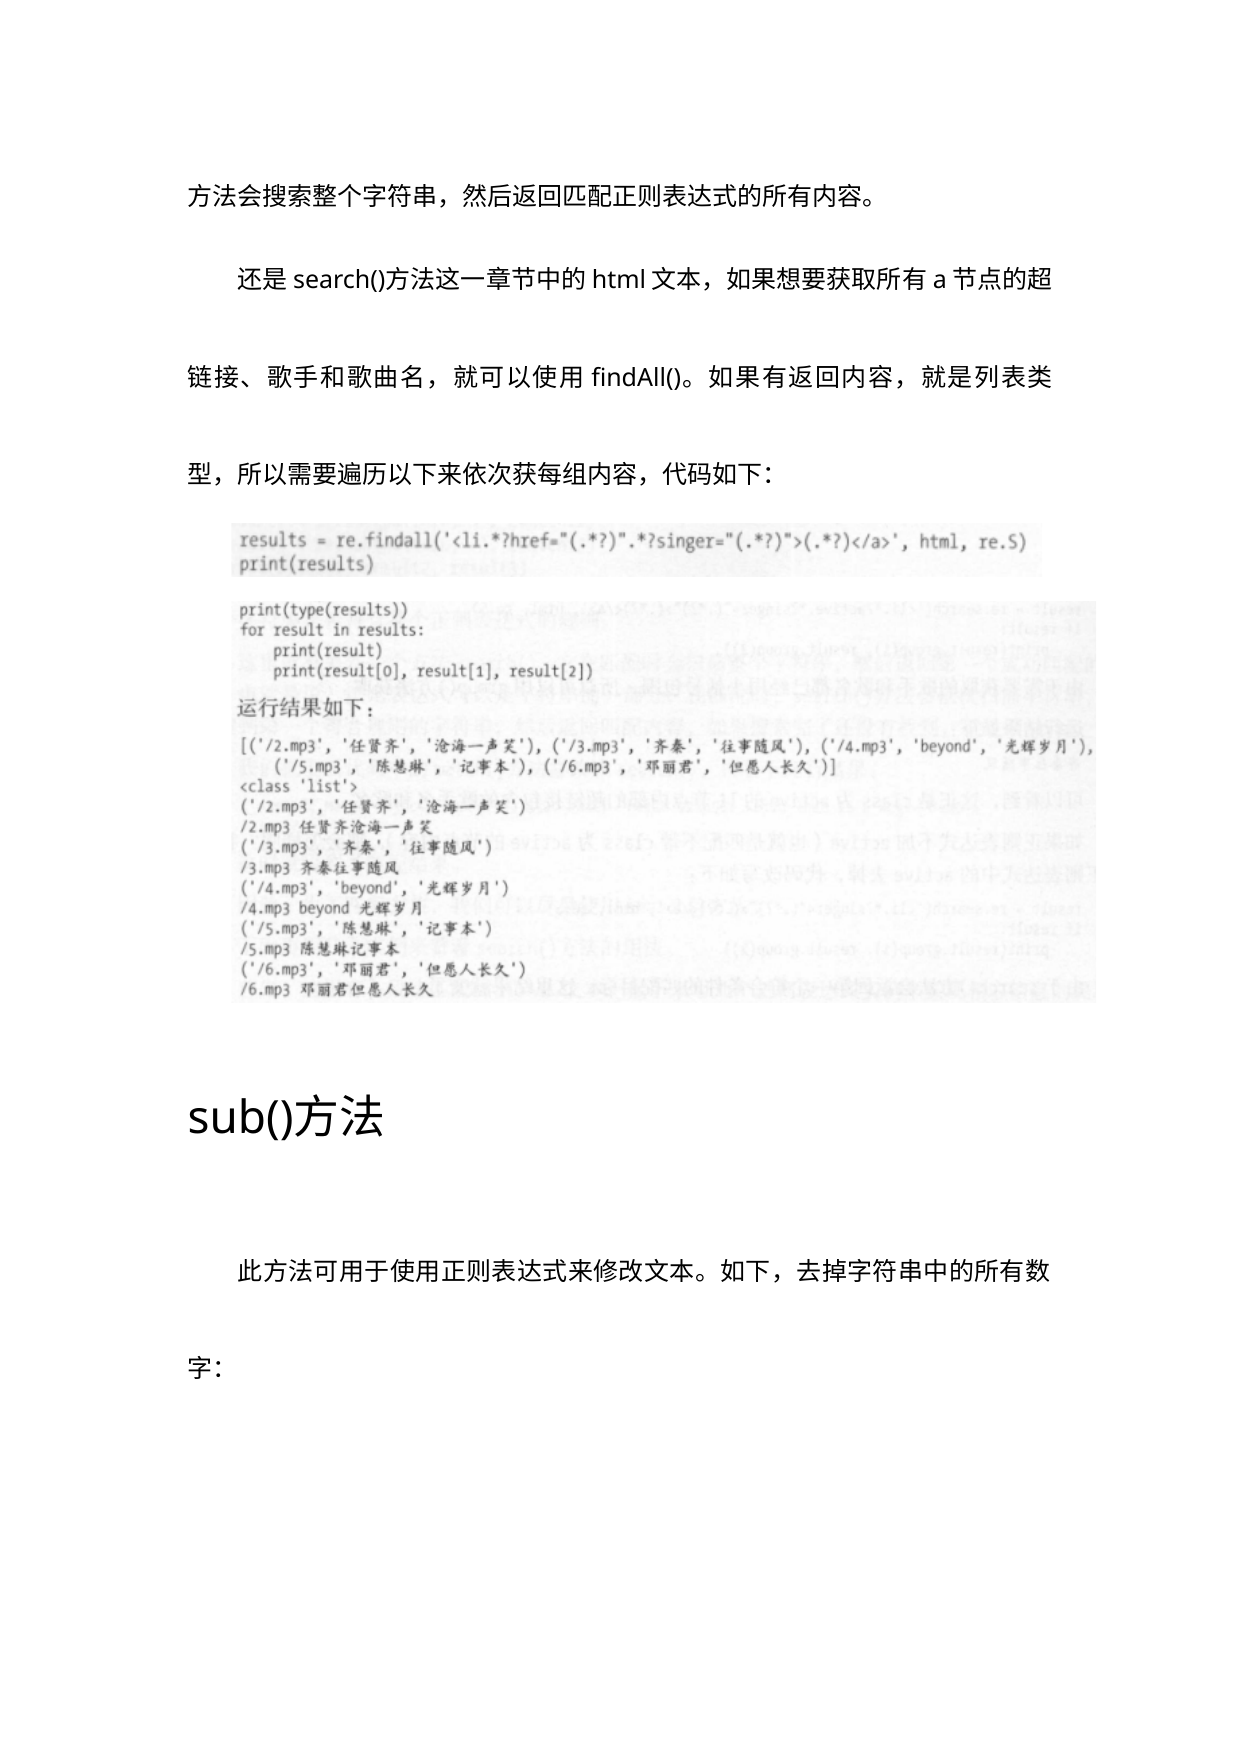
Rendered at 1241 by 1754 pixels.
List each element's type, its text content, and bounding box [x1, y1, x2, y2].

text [187, 162, 1053, 227]
subtitle sub()方法 [187, 1064, 1053, 1162]
picture [231, 601, 1097, 1003]
text 此方法可用于使用正则表达式来修改文本。如下，去掉字符串中的所有数字： [187, 1237, 1053, 1399]
picture [231, 523, 1043, 577]
text 还是search()方法这一章节中的html文本，如果想要获取所有a节点的超链接、歌手和歌曲名，就可以使用findAll()。如果有返回内容，就是列表类型，所以需要遍历以下来依次获每组内容，代码如下： [187, 245, 1053, 505]
